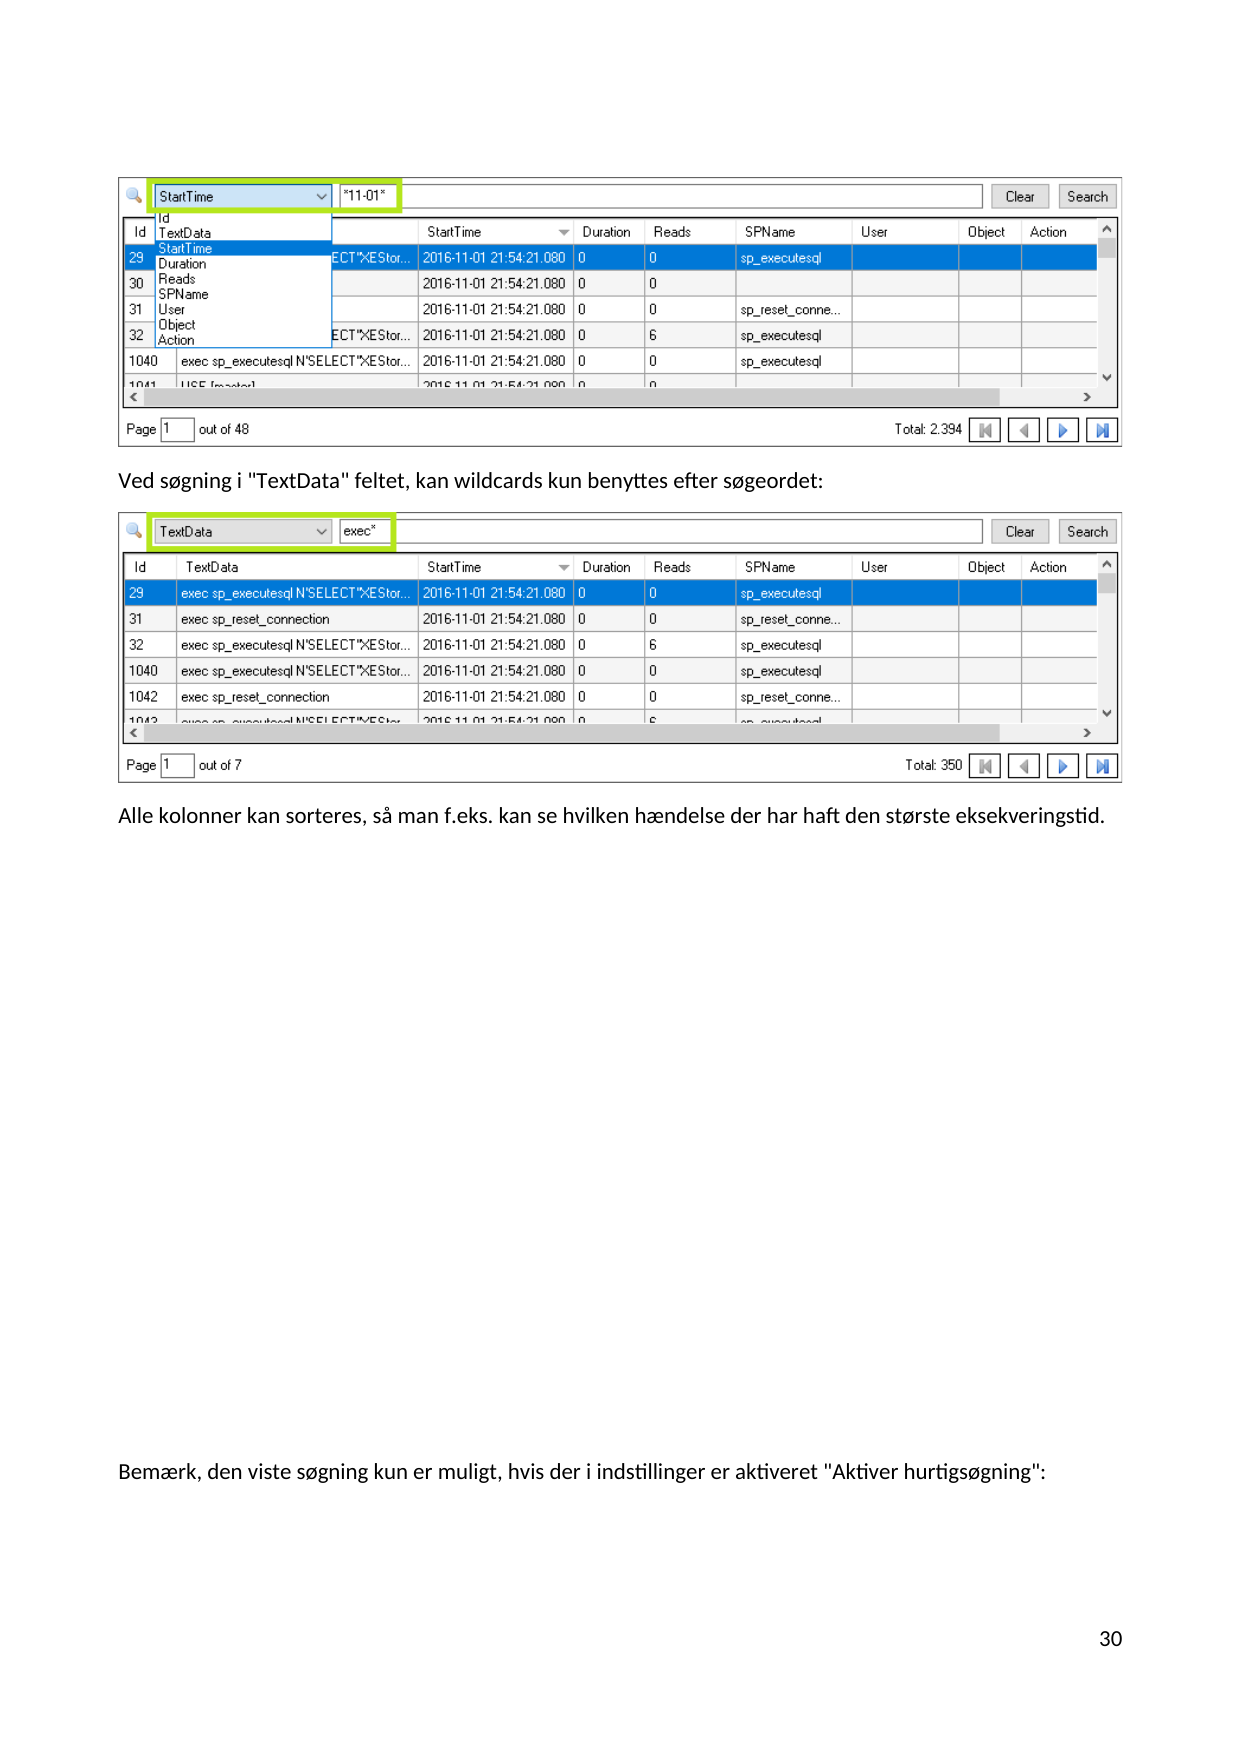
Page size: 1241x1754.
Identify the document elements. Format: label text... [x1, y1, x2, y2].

text Ved søgning i "TextData" feltet, kan wildcards kun benyttes efter søgeordet: [118, 466, 1122, 494]
text Alle kolonner kan sorteres, så man f.eks. kan se hvilken hændelse der har haft den største eksekveringstid. [118, 801, 1122, 829]
picture [118, 512, 1123, 783]
text Bemærk, den viste søgning kun er muligt, hvis der i indstillinger er aktiveret "Aktiver hurtigsøgning": [118, 1457, 1122, 1485]
picture [118, 177, 1123, 447]
